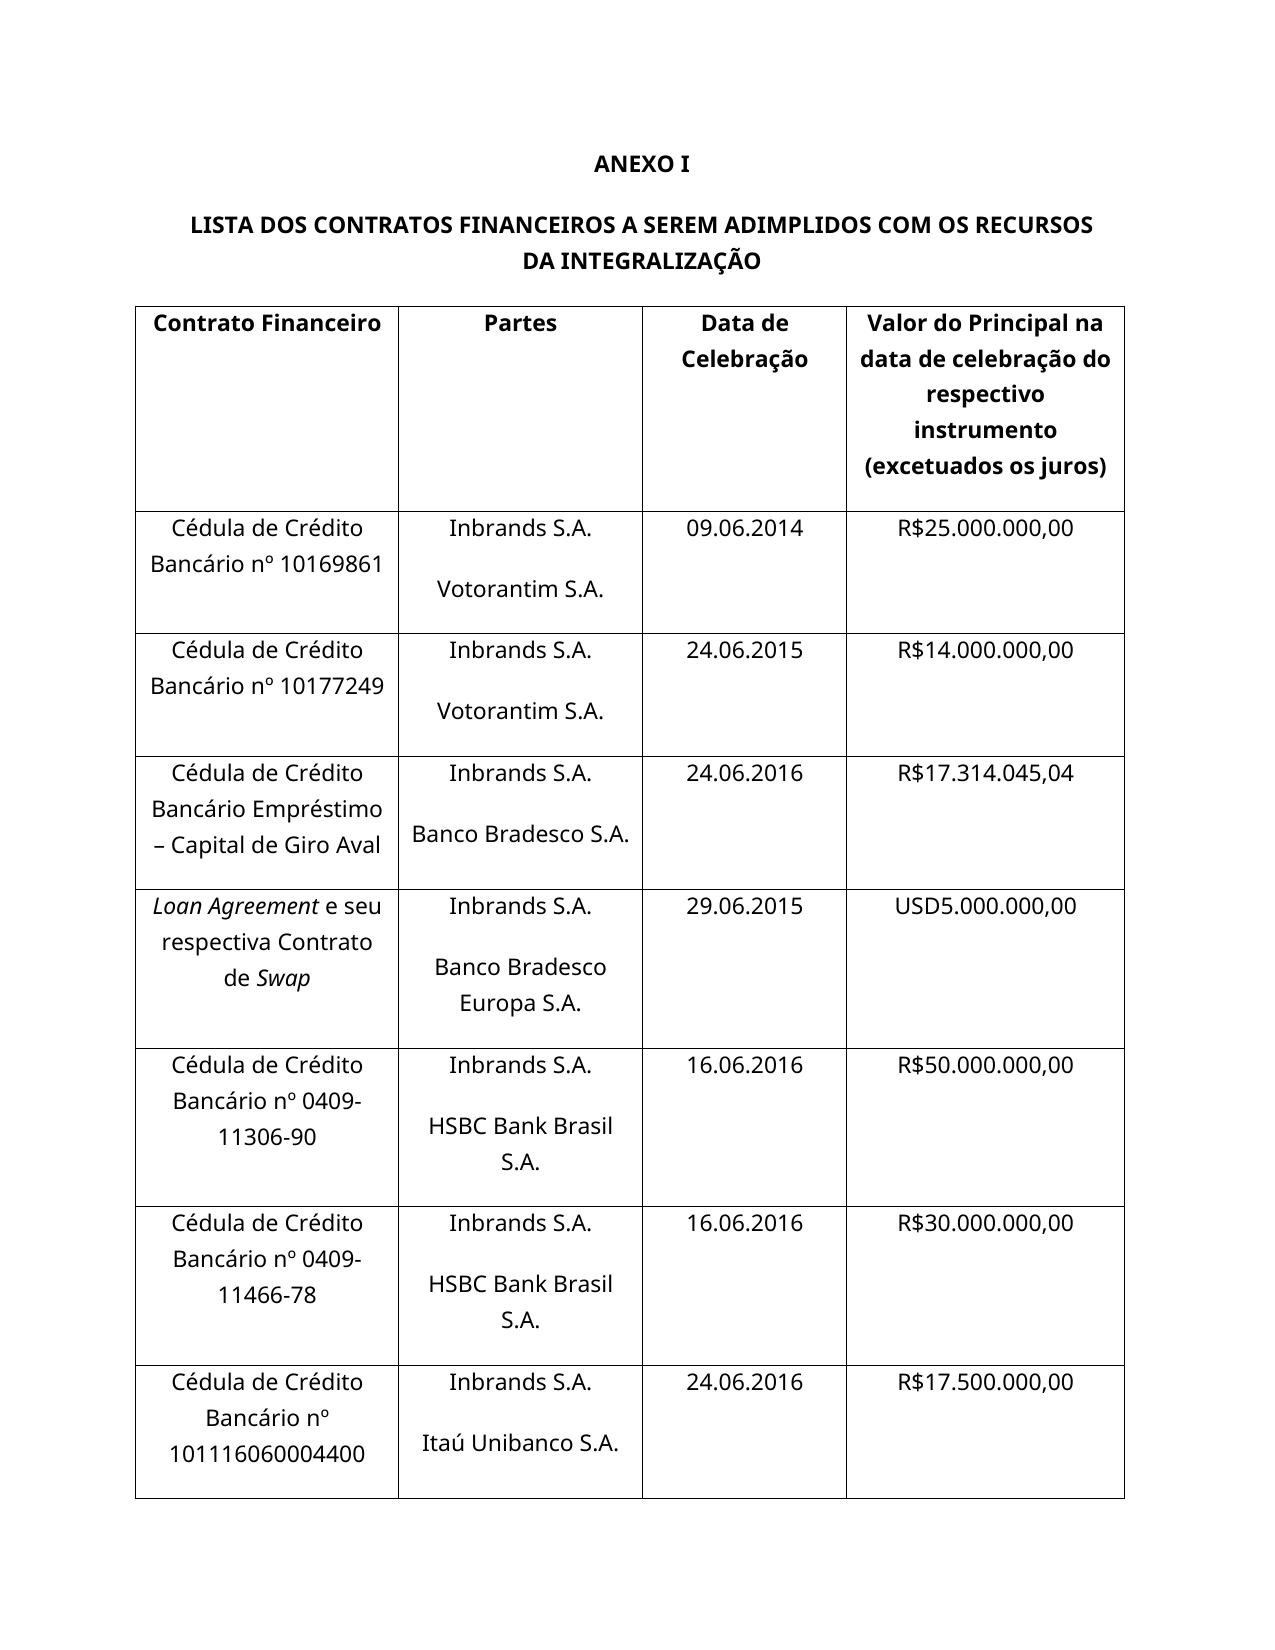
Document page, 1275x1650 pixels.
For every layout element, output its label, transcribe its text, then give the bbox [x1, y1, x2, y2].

table_cell R$30.000.000,00 [847, 1207, 1124, 1364]
table_cell Inbrands S.A. HSBC Bank Brasil S.A. [399, 1207, 642, 1364]
table_cell Inbrands S.A. Votorantim S.A. [399, 634, 642, 756]
table_cell Cédula de Crédito Bancário nº 0409-11466-78 [136, 1207, 398, 1364]
text LISTA DOS CONTRATOS FINANCEIROS A SEREM ADIMPLIDOS COM OS RECURSOS DA INTEGRALIZAÇÃO [177, 209, 1106, 276]
table_cell R$17.500.000,00 [847, 1366, 1124, 1498]
table_header Contrato Financeiro [136, 307, 398, 511]
table_cell Inbrands S.A. Banco Bradesco S.A. [399, 757, 642, 889]
table_cell 24.06.2016 [643, 1366, 846, 1498]
table_header Valor do Principal na data de celebração do respectivo instrumento (excetuados os juros) [847, 307, 1124, 511]
table_cell R$14.000.000,00 [847, 634, 1124, 756]
table_cell Cédula de Crédito Bancário nº 10169861 [136, 512, 398, 633]
table_cell Inbrands S.A. Itaú Unibanco S.A. [399, 1366, 642, 1498]
table_cell Inbrands S.A. HSBC Bank Brasil S.A. [399, 1049, 642, 1206]
table_cell Inbrands S.A. Banco Bradesco Europa S.A. [399, 890, 642, 1048]
text ANEXO I [177, 148, 1106, 179]
table_cell Inbrands S.A. Votorantim S.A. [399, 512, 642, 633]
table_cell R$25.000.000,00 [847, 512, 1124, 633]
table_cell 16.06.2016 [643, 1049, 846, 1206]
table_header Partes [399, 307, 642, 511]
table_cell 24.06.2015 [643, 634, 846, 756]
table_cell 16.06.2016 [643, 1207, 846, 1364]
table_cell 24.06.2016 [643, 757, 846, 889]
table_cell USD5.000.000,00 [847, 890, 1124, 1048]
table_cell Loan Agreement e seu respectiva Contrato de Swap [136, 890, 398, 1048]
table_cell R$17.314.045,04 [847, 757, 1124, 889]
table_header Data de Celebração [643, 307, 846, 511]
table_cell 29.06.2015 [643, 890, 846, 1048]
table_cell Cédula de Crédito Bancário nº 101116060004400 [136, 1366, 398, 1498]
table_cell Cédula de Crédito Bancário nº 10177249 [136, 634, 398, 756]
table_cell Cédula de Crédito Bancário nº 0409-11306-90 [136, 1049, 398, 1206]
table_cell R$50.000.000,00 [847, 1049, 1124, 1206]
table_cell 09.06.2014 [643, 512, 846, 633]
table_cell Cédula de Crédito Bancário Empréstimo – Capital de Giro Aval [136, 757, 398, 889]
